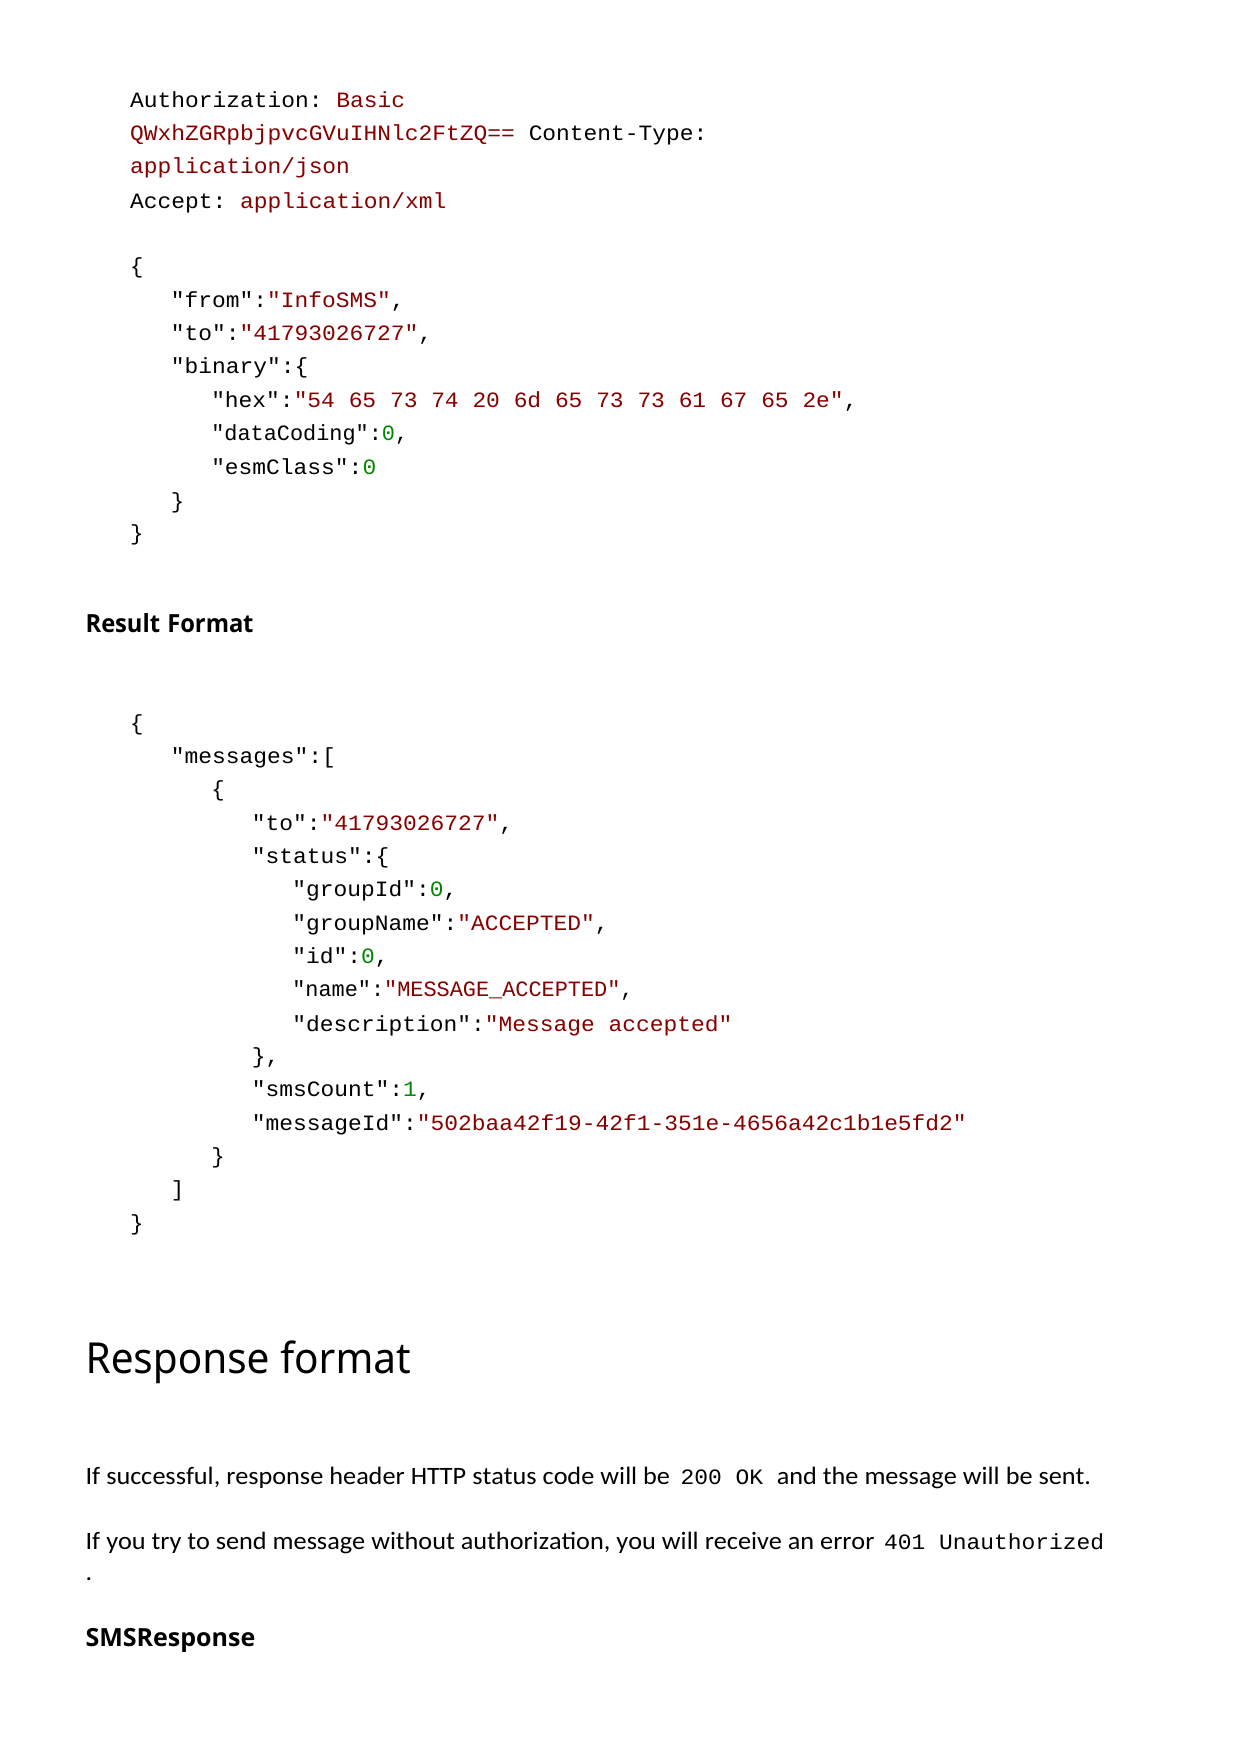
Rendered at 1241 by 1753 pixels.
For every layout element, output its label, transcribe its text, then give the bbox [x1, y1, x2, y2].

text SMSResponse [85, 1620, 793, 1654]
text "smsCount":1, [252, 1079, 793, 1103]
text }, [252, 1045, 793, 1070]
text "description":"Message accepted" [292, 1012, 793, 1037]
text "dataCoding":0, "esmClass":0 [211, 422, 572, 481]
text "groupId":0, "groupName":"ACCEPTED", "id":0, "name":"MESSAGE_ACCEPTED", [292, 878, 704, 1003]
text ] [171, 1179, 793, 1203]
text } [130, 1212, 793, 1237]
text Authorization: Basic QWxhZGRpbjpvcGVuIHNlc2FtZQ== Content-Type: application/json [130, 89, 793, 181]
text "binary":{ [171, 356, 793, 381]
text { [211, 778, 793, 803]
subtitle Response format [85, 1328, 793, 1386]
text { [130, 256, 793, 281]
text } [211, 1145, 793, 1170]
text "messages":[ [171, 745, 793, 770]
text If you try to send message without authorization, you will receive an error 401 Unauthorized . [85, 1525, 1105, 1587]
text "to":"41793026727", [171, 322, 793, 347]
text "messageId":"502baa42f19-42f1-351e-4656a42c1b1e5fd2" [252, 1112, 1105, 1137]
text If successful, response header HTTP status code will be 200 OK and the message will be sent. [85, 1460, 1105, 1491]
text "status":{ [252, 845, 793, 870]
text } [171, 489, 793, 514]
text "to":"41793026727", [252, 812, 793, 836]
text { [130, 712, 793, 736]
subtitle Result Format [85, 606, 793, 640]
text } [130, 522, 793, 547]
text "from":"InfoSMS", [171, 289, 793, 314]
text Accept: application/xml [130, 189, 793, 214]
text "hex":"54 65 73 74 20 6d 65 73 73 61 67 65 2e", [211, 389, 1105, 414]
